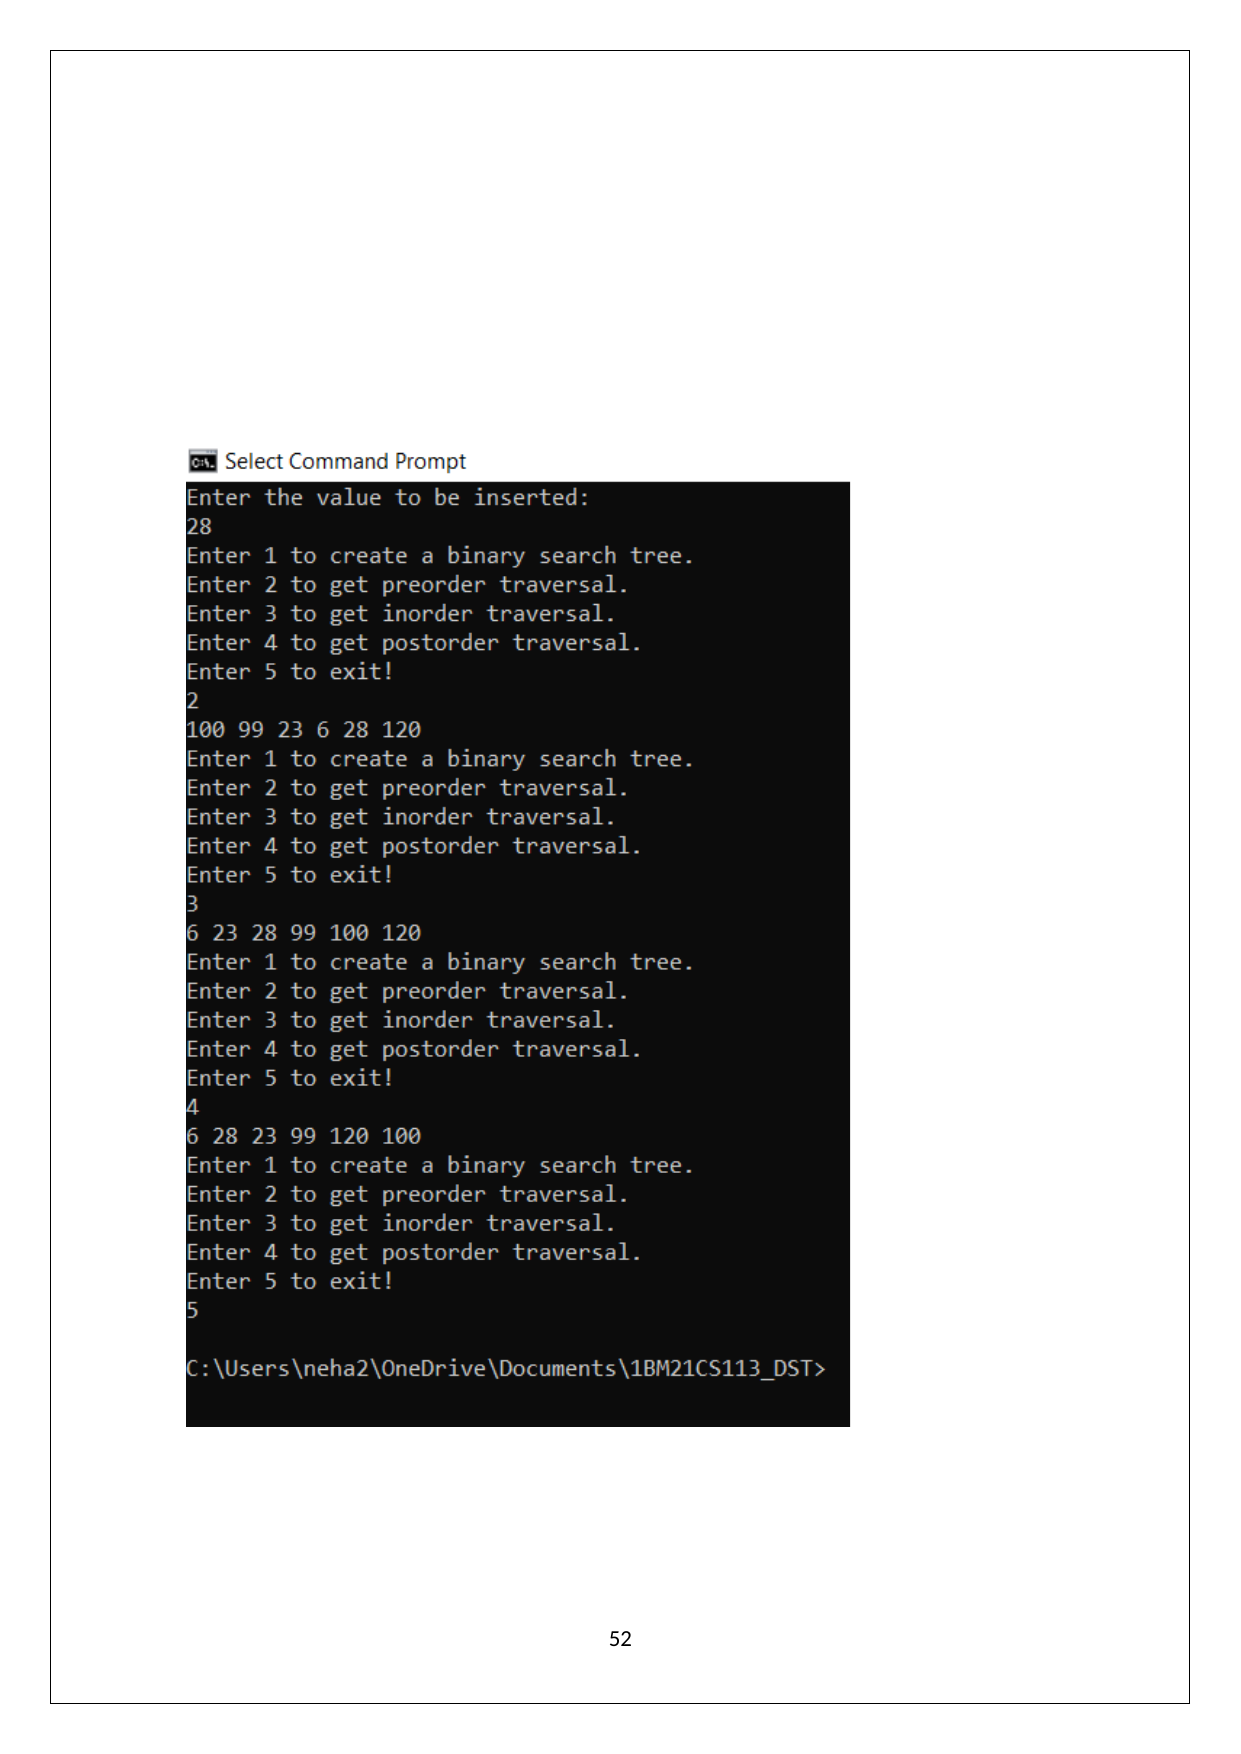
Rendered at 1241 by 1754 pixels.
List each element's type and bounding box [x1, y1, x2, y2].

picture [186, 440, 851, 1427]
